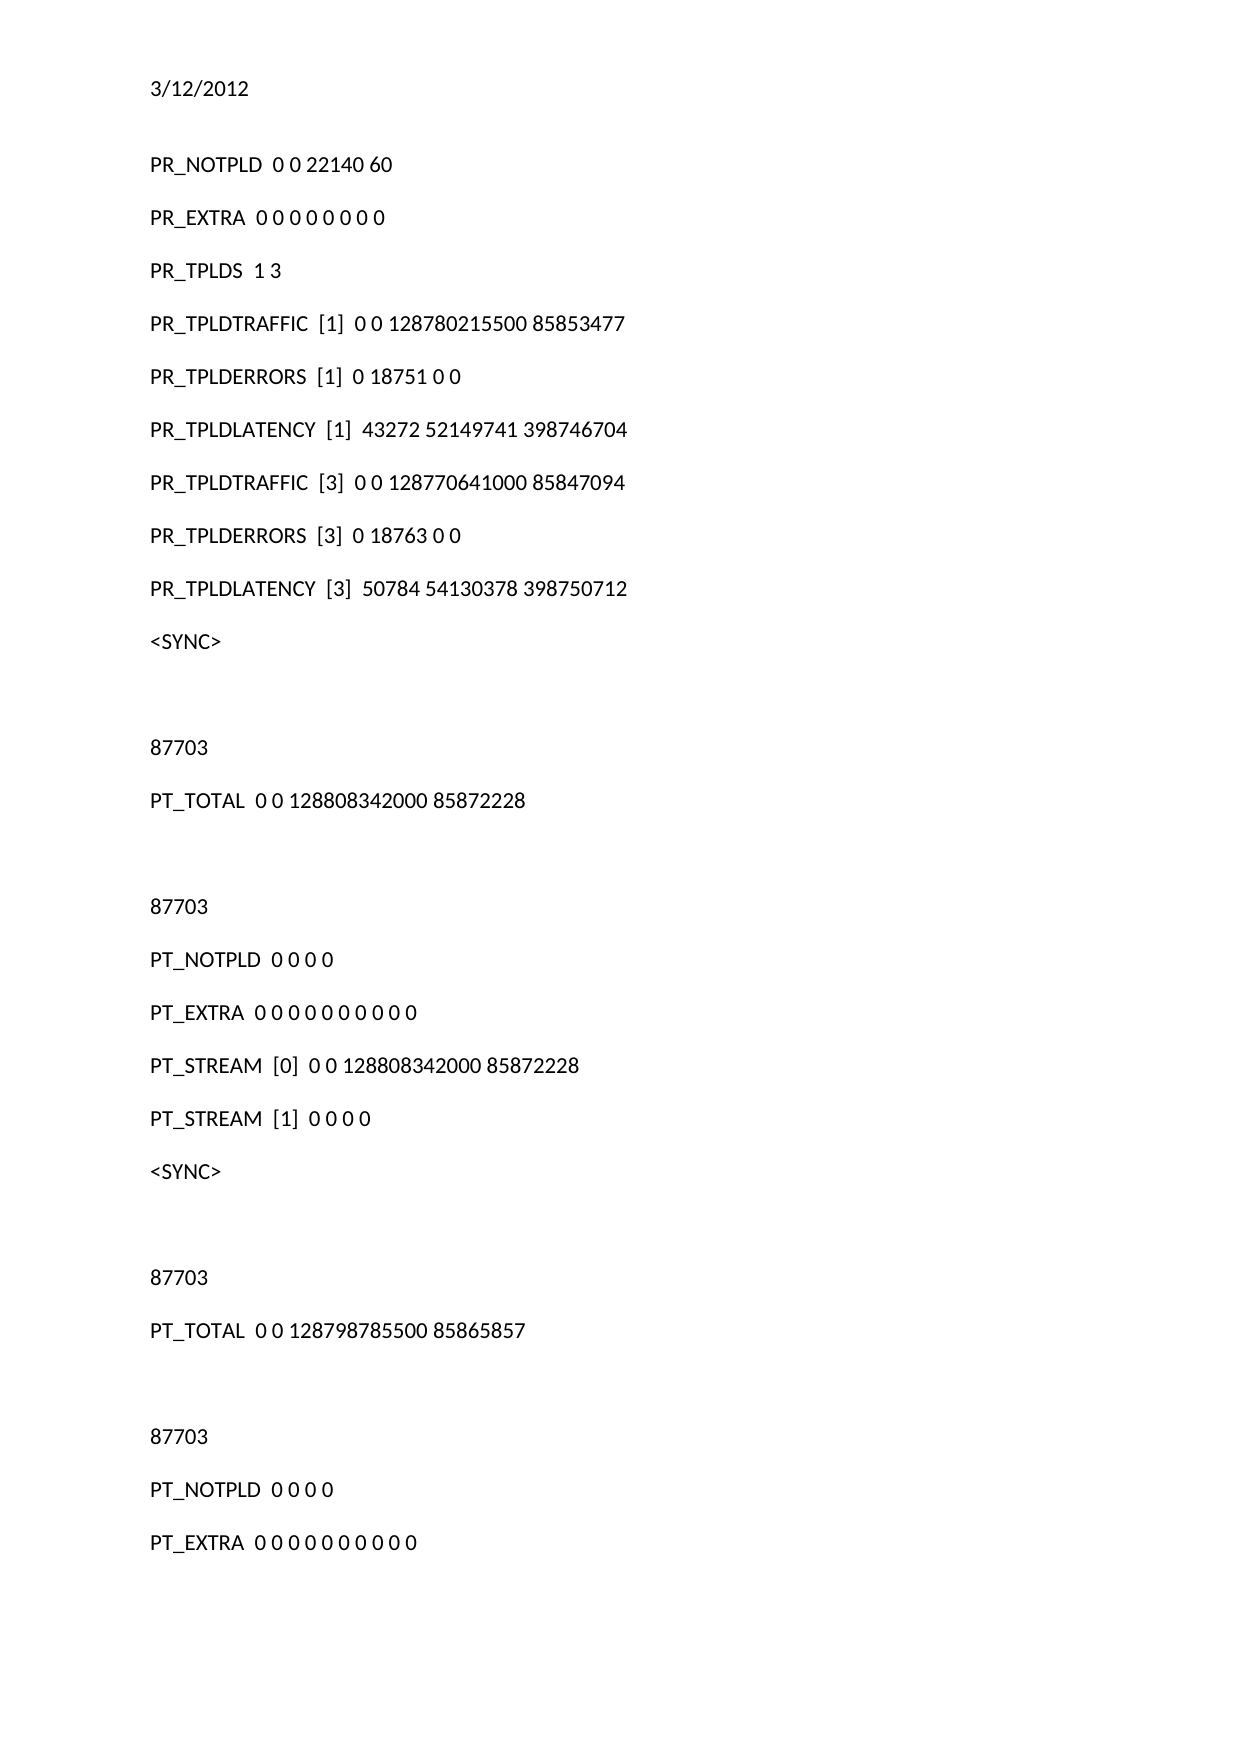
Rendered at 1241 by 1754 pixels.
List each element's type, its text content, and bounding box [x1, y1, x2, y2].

text PR_TPLDTRAFFIC [3] 0 0 128770641000 85847094 [150, 468, 1090, 496]
text PR_TPLDTRAFFIC [1] 0 0 128780215500 85853477 [150, 309, 1090, 337]
text 87703 [150, 733, 1090, 761]
text PR_TPLDERRORS [1] 0 18751 0 0 [150, 362, 1090, 390]
text <SYNC> [150, 627, 1090, 655]
text PT_STREAM [1] 0 0 0 0 [150, 1104, 1090, 1132]
text PR_EXTRA 0 0 0 0 0 0 0 0 [150, 203, 1090, 231]
text PT_TOTAL 0 0 128808342000 85872228 [150, 786, 1090, 814]
text PT_EXTRA 0 0 0 0 0 0 0 0 0 0 [150, 998, 1090, 1026]
text PR_NOTPLD 0 0 22140 60 [150, 150, 1090, 178]
text PR_TPLDERRORS [3] 0 18763 0 0 [150, 521, 1090, 549]
text PT_TOTAL 0 0 128798785500 85865857 [150, 1316, 1090, 1344]
text 87703 [150, 1422, 1090, 1451]
text PR_TPLDLATENCY [1] 43272 52149741 398746704 [150, 415, 1090, 443]
text PR_TPLDS 1 3 [150, 256, 1090, 284]
text PT_STREAM [0] 0 0 128808342000 85872228 [150, 1051, 1090, 1079]
text PT_EXTRA 0 0 0 0 0 0 0 0 0 0 [150, 1528, 1090, 1557]
text 87703 [150, 892, 1090, 920]
text PT_NOTPLD 0 0 0 0 [150, 945, 1090, 973]
text PT_NOTPLD 0 0 0 0 [150, 1476, 1090, 1503]
text 87703 [150, 1263, 1090, 1291]
text <SYNC> [150, 1157, 1090, 1185]
text PR_TPLDLATENCY [3] 50784 54130378 398750712 [150, 574, 1090, 602]
